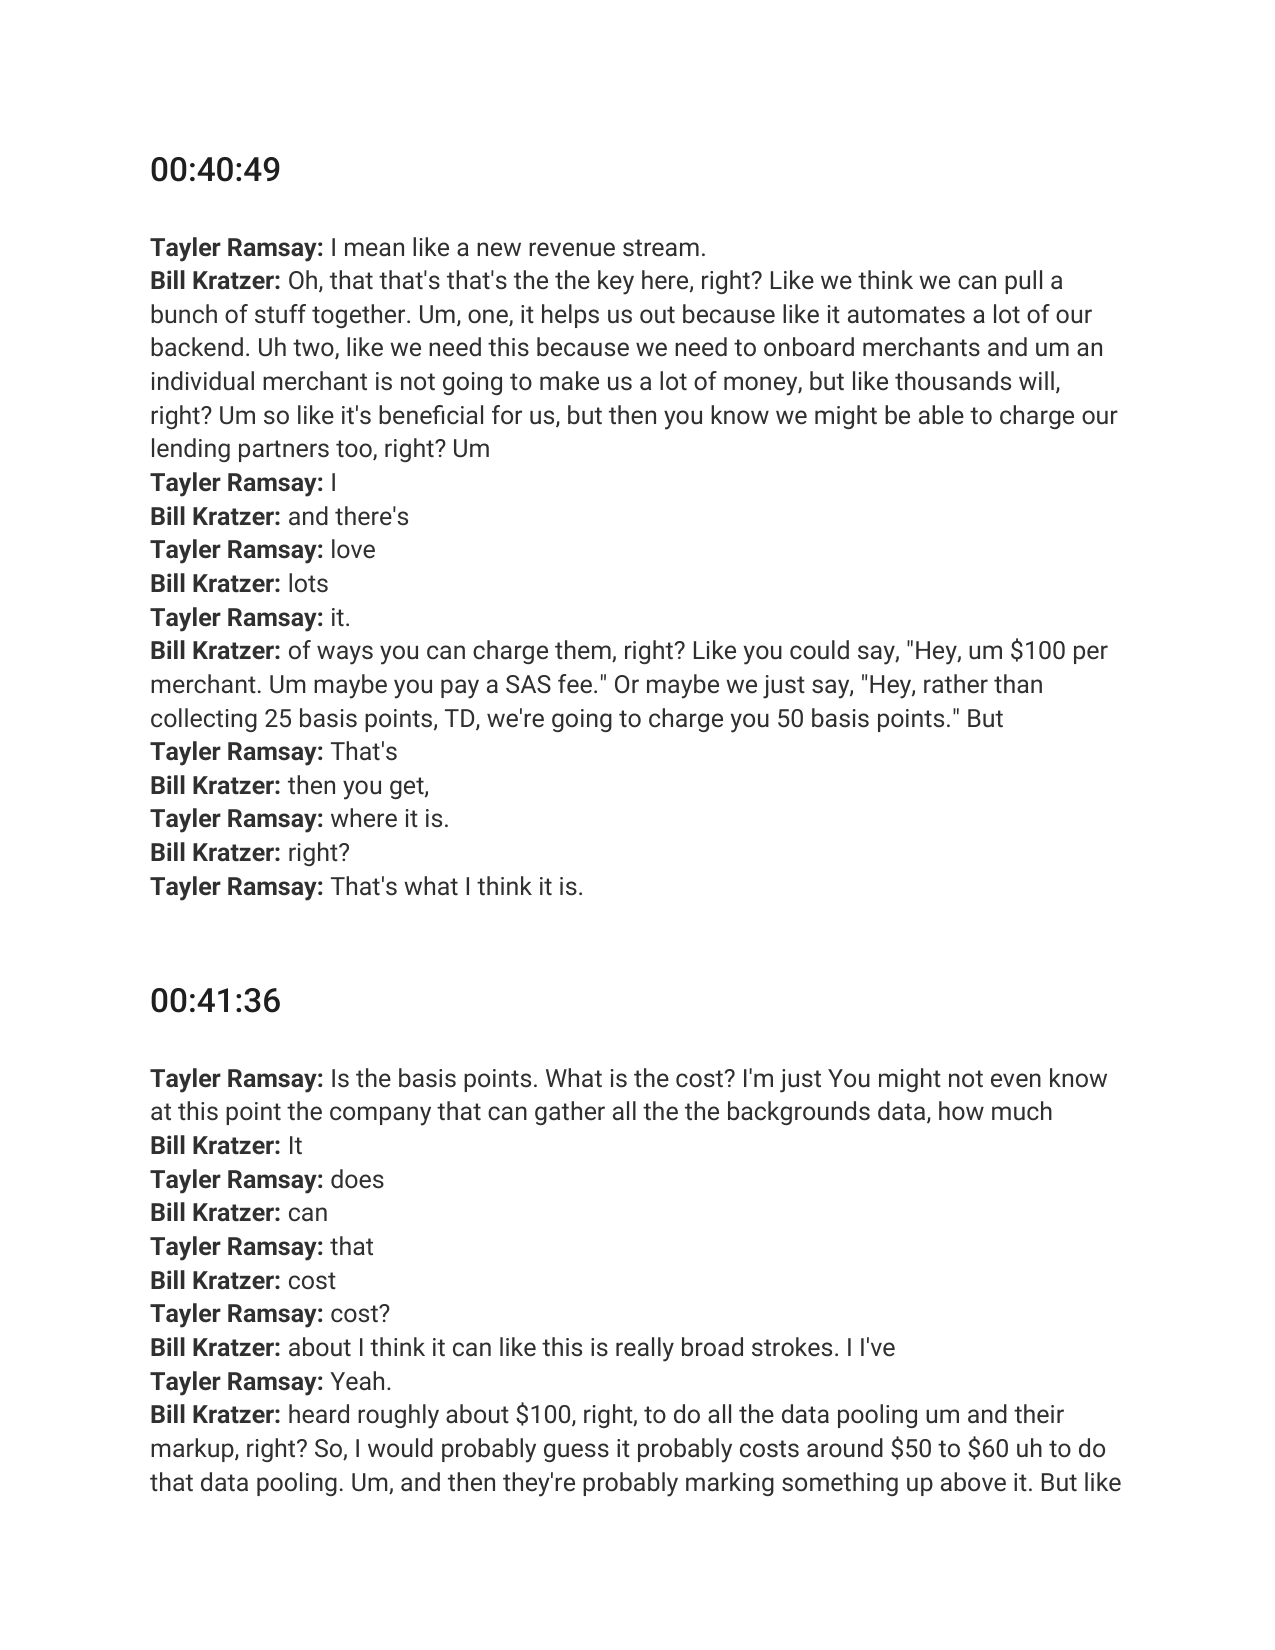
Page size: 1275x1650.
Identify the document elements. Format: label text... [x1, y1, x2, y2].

subtitle 00:40:49 [150, 150, 1125, 189]
subtitle 00:41:36 [150, 981, 1125, 1020]
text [150, 1030, 1125, 1497]
text Tayler Ramsay: I mean like a new revenue stream. Bill Kratzer: Oh, that that's that's the the key here, right? Like we think we can pull a bunch of stuff together. Um, one, it helps us out because like it automates a lot of our backend. Uh two, like we need this because we need to onboard merchants and um an individual merchant is not going to make us a lot of money, but like thousands will, right? Um so like it's beneficial for us, but then you know we might be able to charge our lending partners too, right? Um Tayler Ramsay: I Bill Kratzer: and there's Tayler Ramsay: love Bill Kratzer: lots Tayler Ramsay: it. Bill Kratzer: of ways you can charge them, right? Like you could say, "Hey, um $100 per merchant. Um maybe you pay a SAS fee." Or maybe we just say, "Hey, rather than collecting 25 basis points, TD, we're going to charge you 50 basis points." But Tayler Ramsay: That's Bill Kratzer: then you get, Tayler Ramsay: where it is. Bill Kratzer: right? Tayler Ramsay: That's what I think it is. [150, 199, 1125, 968]
